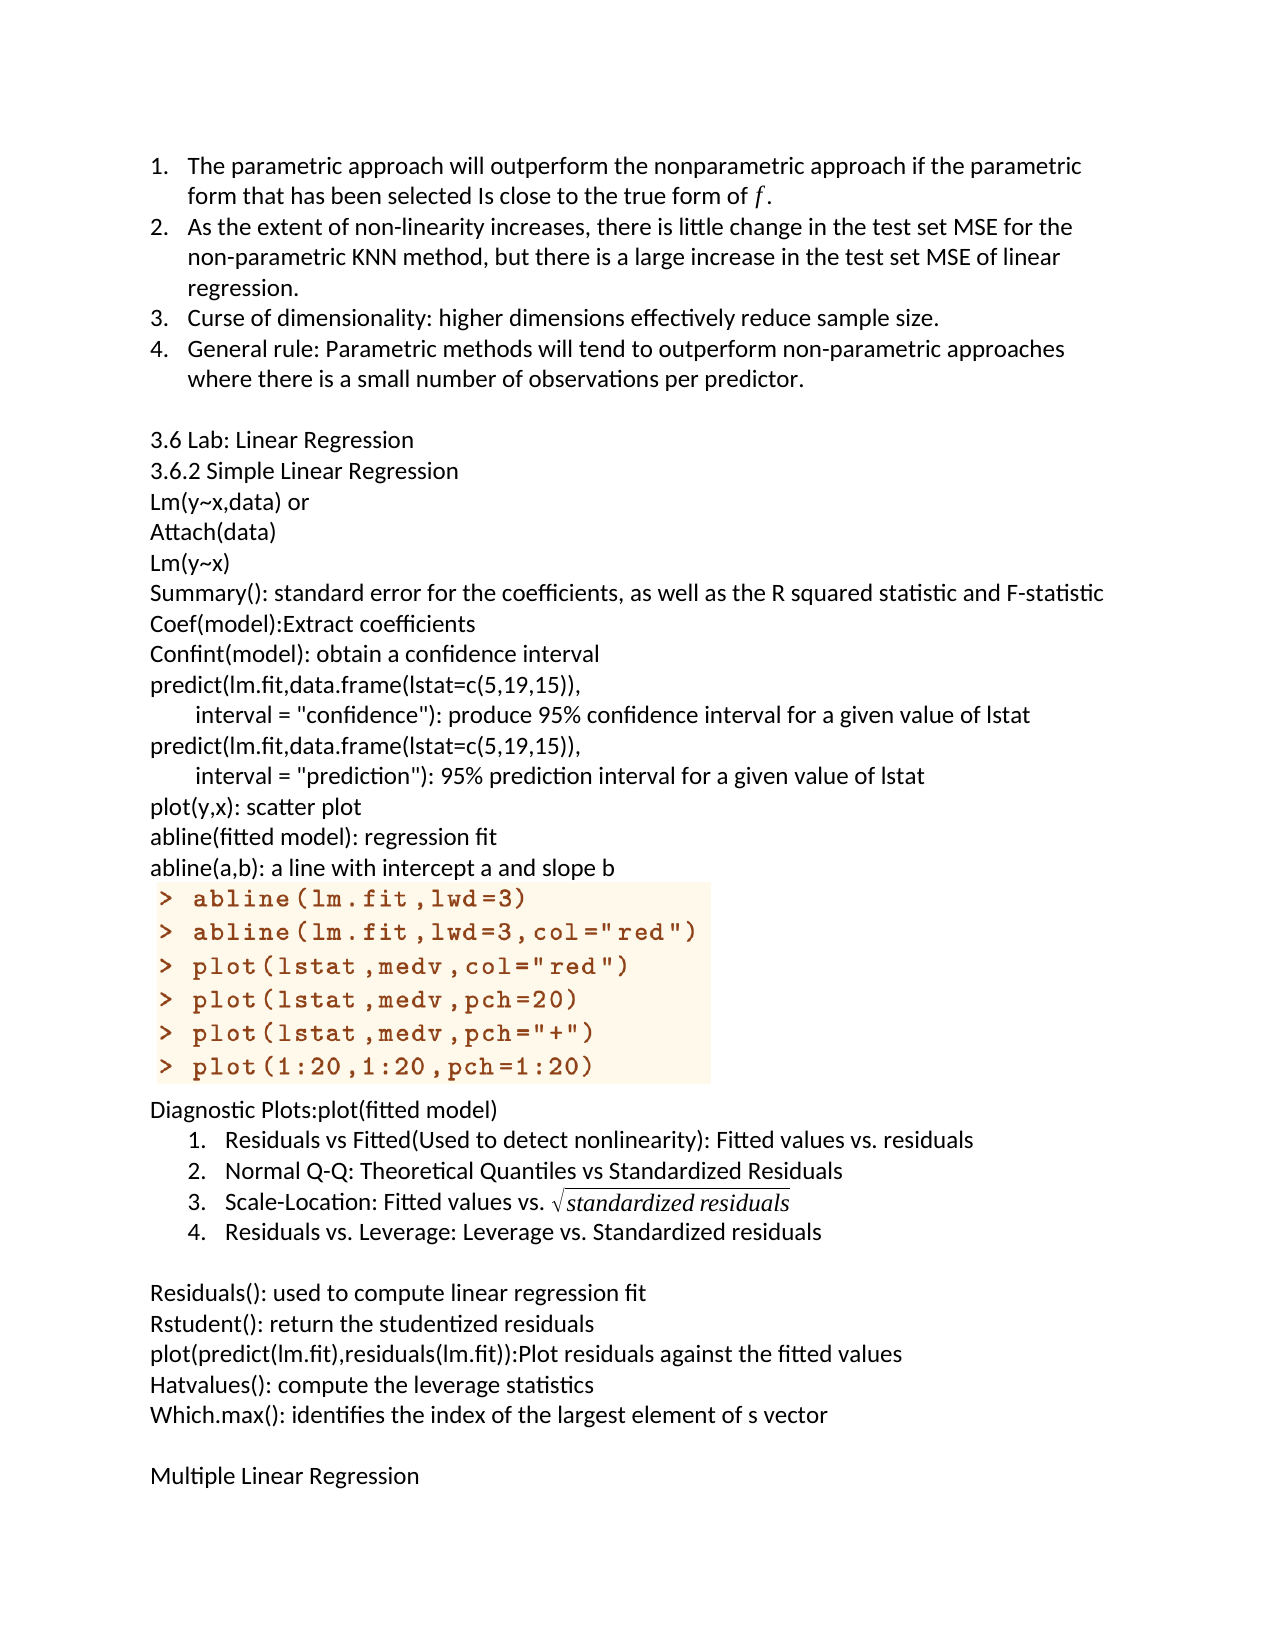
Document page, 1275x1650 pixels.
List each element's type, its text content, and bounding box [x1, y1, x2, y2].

list As the extent of non-linearity increases, there is little change in the test set MSE for the non-parametric KNN method, but there is a large increase in the test set MSE of linear regression. [150, 211, 1125, 303]
text Residuals(): used to compute linear regression fit [150, 1277, 1125, 1308]
picture [150, 882, 711, 1095]
list General rule: Parametric methods will tend to outperform non-parametric approaches where there is a small number of observations per predictor. [150, 333, 1125, 394]
text abline(fitted model): regression fit [150, 821, 1125, 852]
list Lab: Linear Regression [150, 425, 1125, 455]
text Multiple Linear Regression [150, 1460, 1125, 1491]
text Attach(data) [150, 516, 1125, 547]
list Scale-Location: Fitted values vs. [187, 1186, 1125, 1216]
text plot(predict(lm.fit),residuals(lm.fit)):Plot residuals against the fitted values [150, 1338, 1125, 1369]
text Rstudent(): return the studentized residuals [150, 1308, 1125, 1338]
text predict(lm.fit,data.frame(lstat=c(5,19,15)), [150, 730, 1125, 760]
text abline(a,b): a line with intercept a and slope b [150, 852, 1125, 882]
text Confint(model): obtain a confidence interval [150, 638, 1125, 669]
text interval = "confidence"): produce 95% confidence interval for a given value of lstat [150, 699, 1125, 730]
list Residuals vs Fitted(Used to detect nonlinearity): Fitted values vs. residuals [187, 1125, 1125, 1155]
text Summary(): standard error for the coefficients, as well as the R squared statistic and F-statistic [150, 577, 1125, 608]
text Coef(model):Extract coefficients [150, 608, 1125, 638]
list The parametric approach will outperform the nonparametric approach if the parametric form that has been selected Is close to the true form of . [150, 150, 1125, 211]
text Which.max(): identifies the index of the largest element of s vector [150, 1399, 1125, 1430]
text Diagnostic Plots:plot(fitted model) [150, 1094, 1125, 1125]
text Lm(y~x,data) or [150, 486, 1125, 516]
text predict(lm.fit,data.frame(lstat=c(5,19,15)), [150, 669, 1125, 699]
text plot(y,x): scatter plot [150, 791, 1125, 821]
list Normal Q-Q: Theoretical Quantiles vs Standardized Residuals [187, 1155, 1125, 1186]
text 3.6.2 Simple Linear Regression [150, 455, 1125, 486]
text Lm(y~x) [150, 547, 1125, 577]
text interval = "prediction"): 95% prediction interval for a given value of lstat [150, 760, 1125, 791]
list Curse of dimensionality: higher dimensions effectively reduce sample size. [150, 303, 1125, 333]
text Hatvalues(): compute the leverage statistics [150, 1369, 1125, 1399]
list Residuals vs. Leverage: Leverage vs. Standardized residuals [187, 1216, 1125, 1247]
